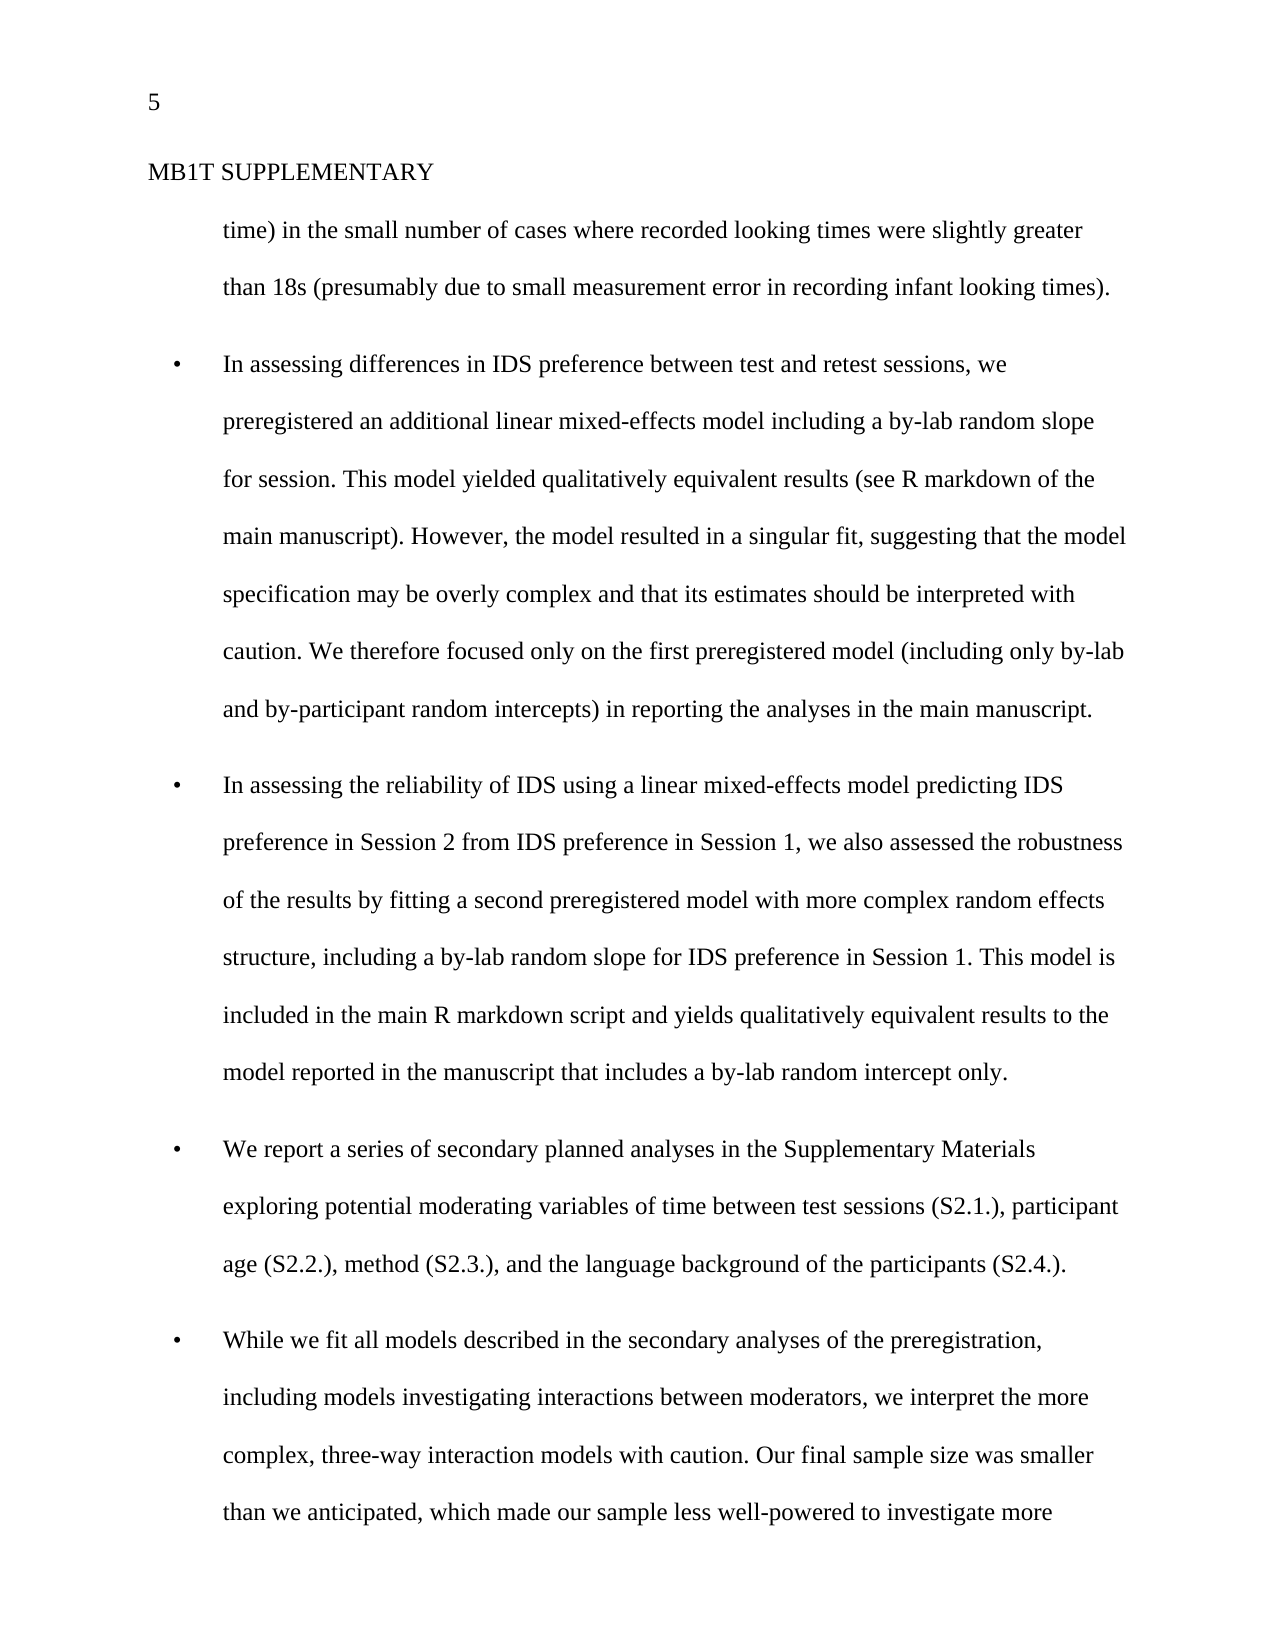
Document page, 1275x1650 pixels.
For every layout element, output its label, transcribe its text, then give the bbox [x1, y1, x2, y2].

list In assessing differences in IDS preference between test and retest sessions, we preregistered an additional linear mixed-effects model including a by-lab random slope for session. This model yielded qualitatively equivalent results (see R markdown of the main manuscript). However, the model resulted in a singular fit, suggesting that the model specification may be overly complex and that its estimates should be interpreted with caution. We therefore focused only on the first preregistered model (including only by-lab and by-participant random intercepts) in reporting the analyses in the main manuscript. [173, 349, 1127, 722]
list In assessing the reliability of IDS using a linear mixed-effects model predicting IDS preference in Session 2 from IDS preference in Session 1, we also assessed the robustness of the results by fitting a second preregistered model with more complex random effects structure, including a by-lab random slope for IDS preference in Session 1. This model is included in the main R markdown script and yields qualitatively equivalent results to the model reported in the manuscript that includes a by-lab random intercept only. [173, 770, 1127, 1086]
list We report a series of secondary planned analyses in the Supplementary Materials exploring potential moderating variables of time between test sessions (S2.1.), participant age (S2.2.), method (S2.3.), and the language background of the participants (S2.4.). [173, 1134, 1127, 1277]
